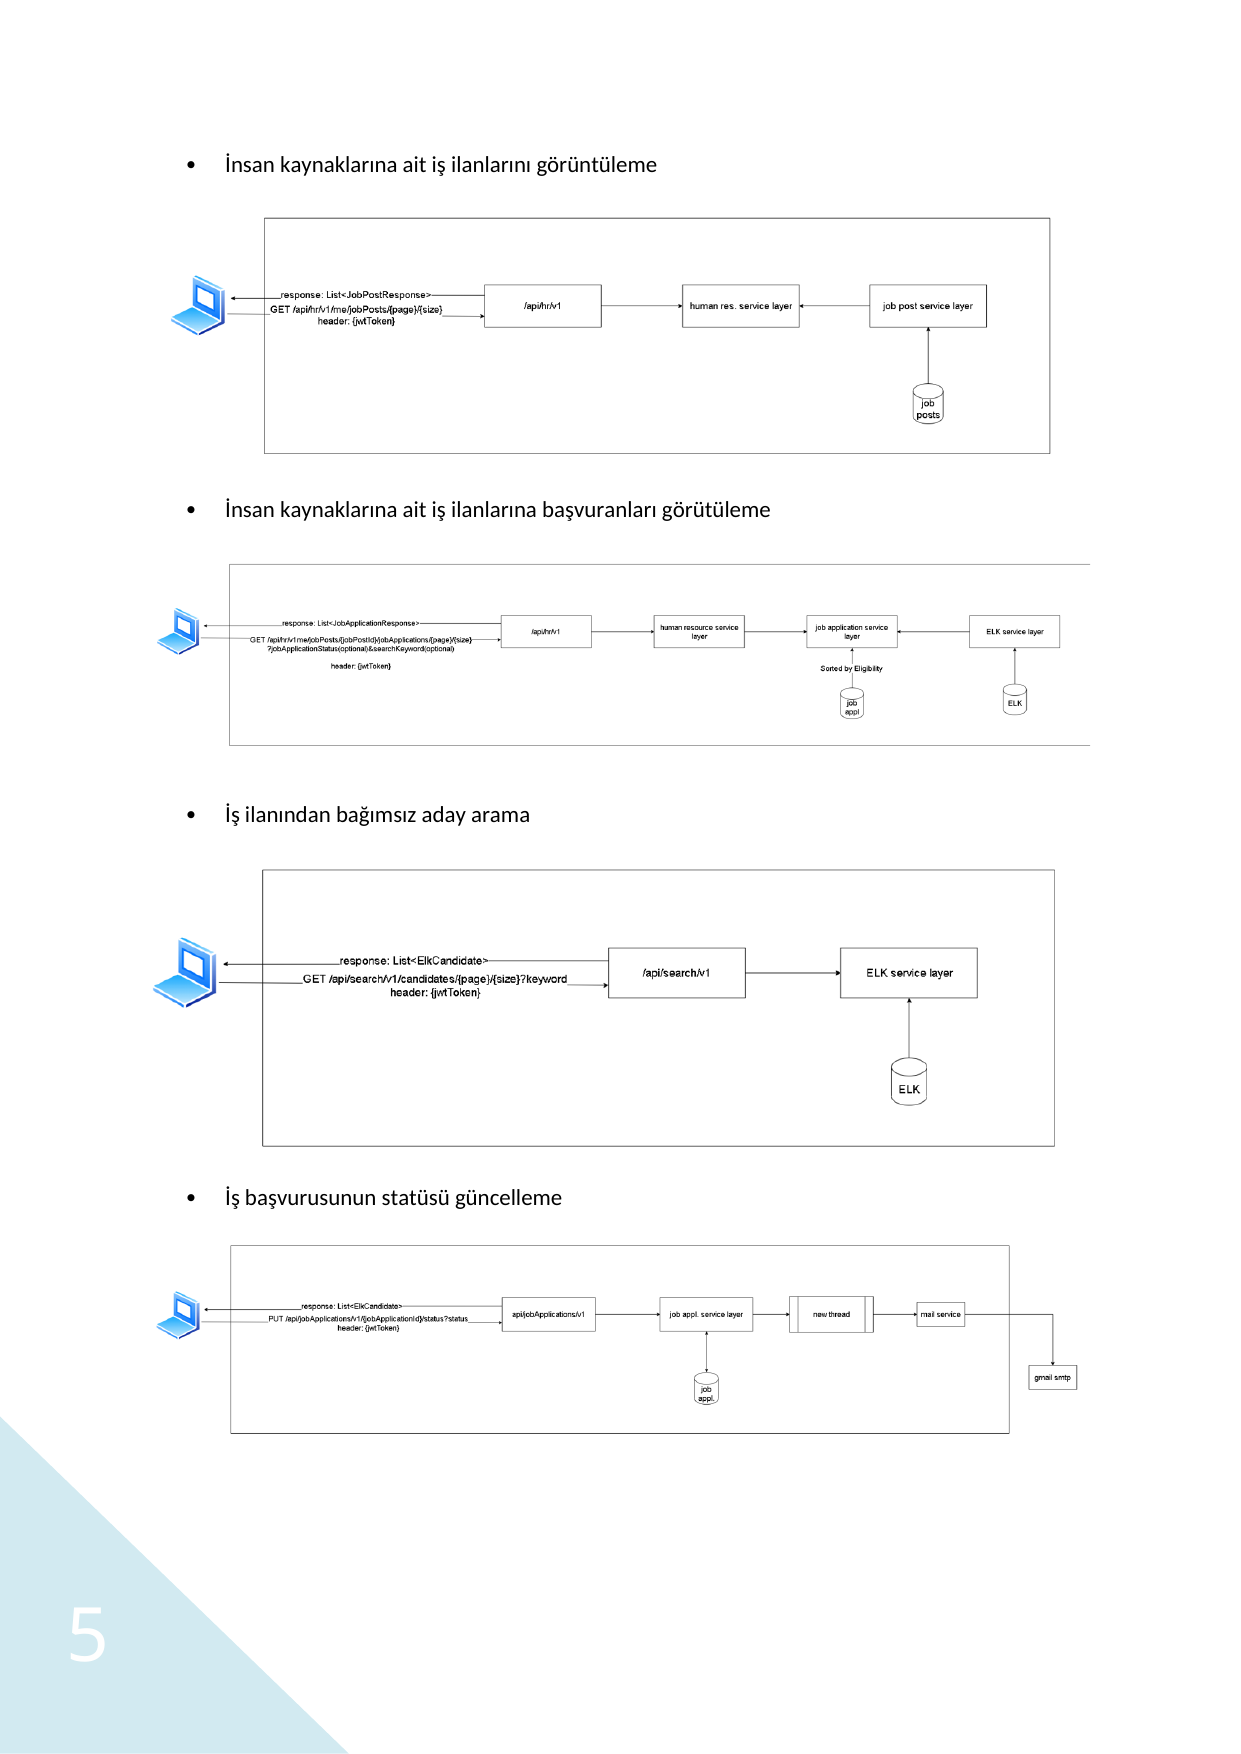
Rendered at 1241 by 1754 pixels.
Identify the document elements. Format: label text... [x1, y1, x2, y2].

list İnsan kaynaklarına ait iş ilanlarına başvuranları görütüleme [187, 495, 1090, 523]
picture [150, 542, 1091, 781]
picture [150, 846, 1091, 1164]
list İş başvurusunun statüsü güncelleme [187, 1183, 1090, 1211]
picture [150, 196, 1091, 477]
picture [150, 1229, 1091, 1457]
list İnsan kaynaklarına ait iş ilanlarını görüntüleme [187, 150, 1090, 178]
list İş ilanından bağımsız aday arama [187, 800, 1090, 828]
